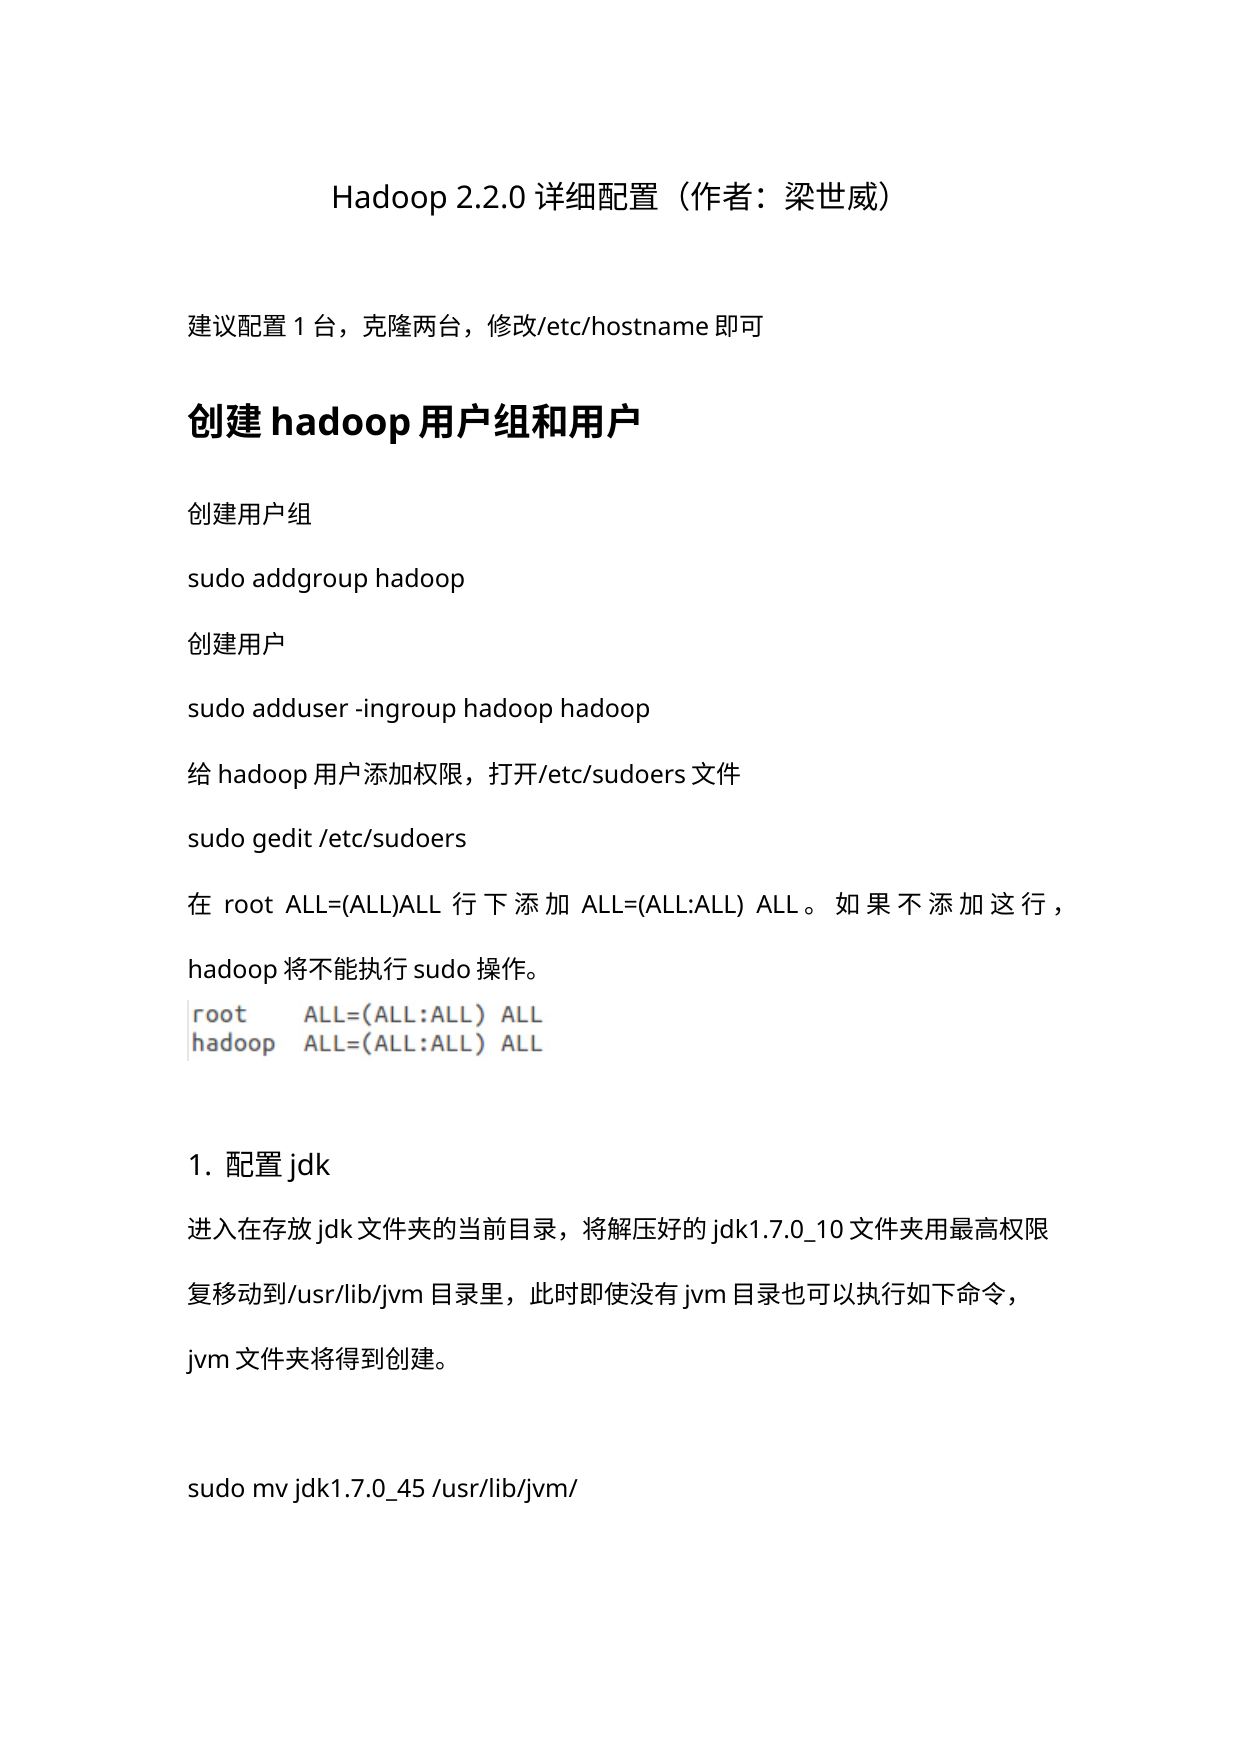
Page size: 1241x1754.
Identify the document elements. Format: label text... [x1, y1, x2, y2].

text sudo adduser -ingroup hadoop hadoop [187, 675, 1053, 740]
text 在root ALL=(ALL)ALL行下添加ALL=(ALL:ALL) ALL。如果不添加这行，hadoop将不能执行sudo操作。 [187, 870, 1053, 1000]
text 创建用户 [187, 610, 1053, 675]
text 创建用户组 [187, 480, 1053, 545]
picture [187, 1000, 561, 1061]
list 配置jdk [187, 1130, 1053, 1195]
text sudo addgroup hadoop [187, 545, 1053, 610]
text Hadoop 2.2.0 详细配置（作者：梁世威） [187, 162, 1053, 227]
text 建议配置1台，克隆两台，修改/etc/hostname即可 [187, 292, 1053, 357]
text 给hadoop用户添加权限，打开/etc/sudoers文件 [187, 740, 1053, 805]
text sudo mv jdk1.7.0_45 /usr/lib/jvm/ [187, 1455, 1051, 1520]
text 进入在存放jdk文件夹的当前目录，将解压好的jdk1.7.0_10文件夹用最高权限复移动到/usr/lib/jvm目录里，此时即使没有jvm目录也可以执行如下命令，jvm文件夹将得到创建。 [187, 1195, 1053, 1390]
subtitle 创建hadoop用户组和用户 [187, 386, 1053, 451]
text sudo gedit /etc/sudoers [187, 805, 1053, 870]
